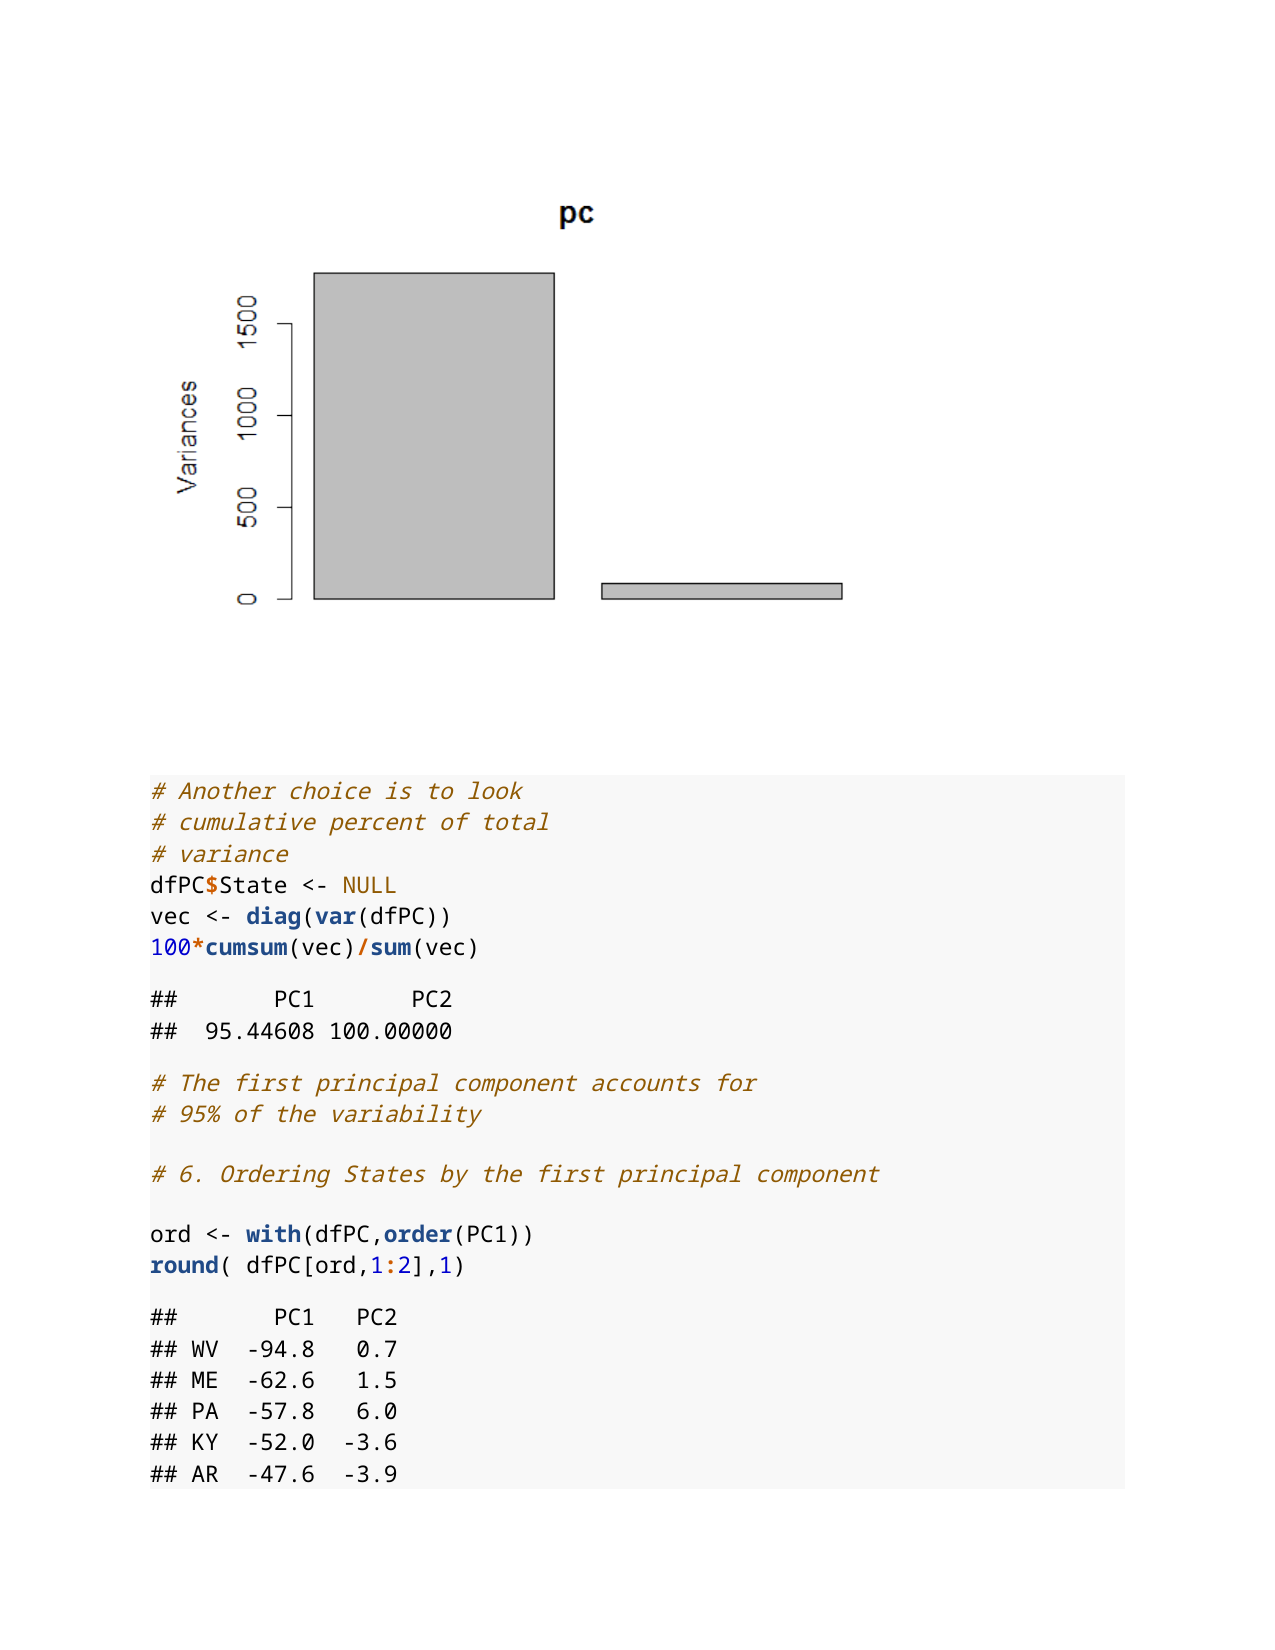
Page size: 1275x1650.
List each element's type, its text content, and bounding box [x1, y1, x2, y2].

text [150, 1301, 1125, 1489]
text ## PC1 PC2 ## 95.44608 100.00000 [150, 983, 1125, 1046]
text # The first principal component accounts for # 95% of the variability # 6. Ordering States by the first principal component ord <- with(dfPC,order(PC1)) round( dfPC[ord,1:2],1) [150, 1067, 1125, 1281]
text # Another choice is to look # cumulative percent of total # variance dfPC$State <- NULL vec <- diag(var(dfPC)) 100*cumsum(vec)/sum(vec) [287, 775, 1125, 963]
picture [168, 150, 927, 757]
